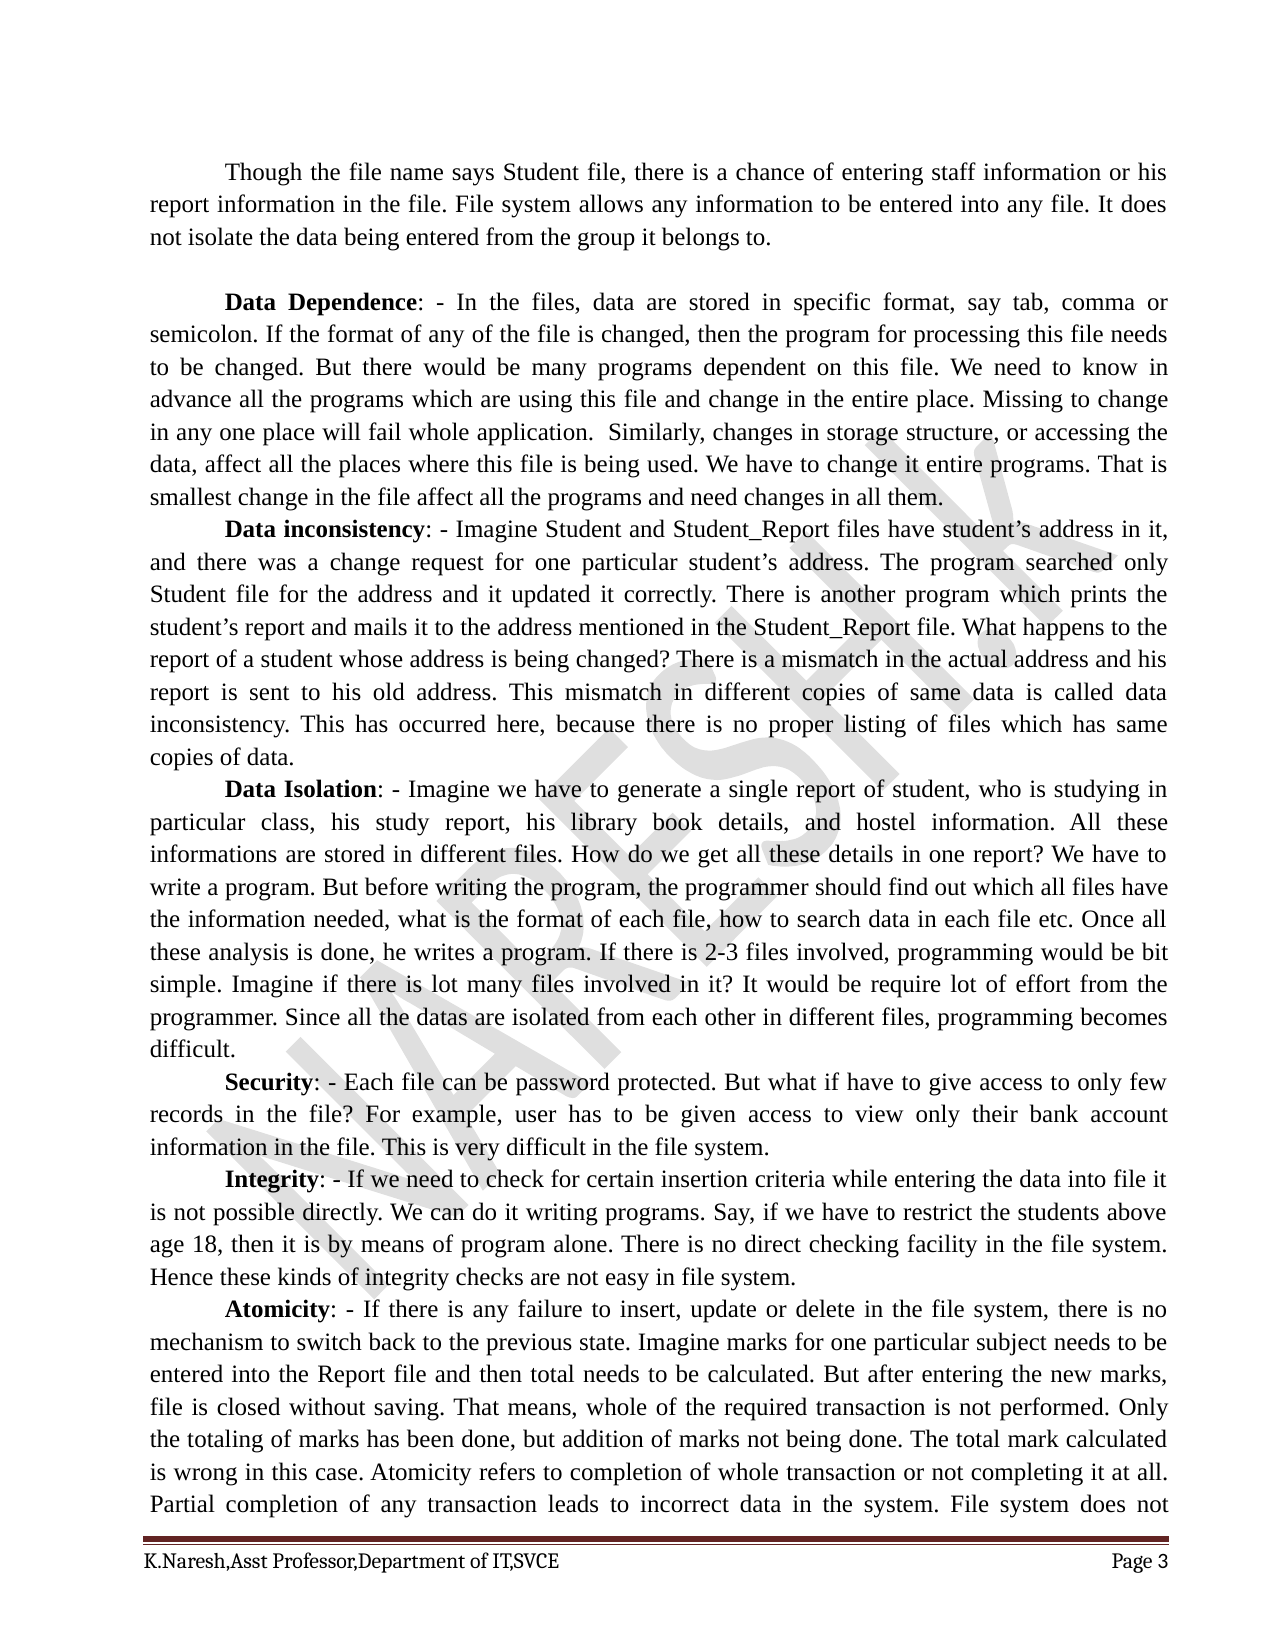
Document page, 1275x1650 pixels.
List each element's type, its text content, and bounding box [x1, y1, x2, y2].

text Though the file name says Student file, there is a chance of entering staff information or his report information in the file. File system allows any information to be entered into any file. It does not isolate the data being entered from the group it belongs to. [149, 155, 1169, 252]
text Integrity: - If we need to check for certain insertion criteria while entering the data into file it is not possible directly. We can do it writing programs. Say, if we have to restrict the students above age 18, then it is by means of program alone. There is no direct checking facility in the file system. Hence these kinds of integrity checks are not easy in file system. [149, 1162, 1169, 1292]
text Security: - Each file can be password protected. But what if have to give access to only few records in the file? For example, user has to be given access to view only their bank account information in the file. This is very difficult in the file system. [149, 1065, 1169, 1162]
text Data Dependence: - In the files, data are stored in specific format, say tab, comma or semicolon. If the format of any of the file is changed, then the program for processing this file needs to be changed. But there would be many programs dependent on this file. We need to know in advance all the programs which are using this file and change in the entire place. Missing to change in any one place will fail whole application. Similarly, changes in storage structure, or accessing the data, affect all the places where this file is being used. We have to change it entire programs. That is smallest change in the file affect all the programs and need changes in all them. [149, 285, 1169, 512]
text Data inconsistency: - Imagine Student and Student_Report files have student’s address in it, and there was a change request for one particular student’s address. The program searched only Student file for the address and it updated it correctly. There is another program which prints the student’s report and mails it to the address mentioned in the Student_Report file. What happens to the report of a student whose address is being changed? There is a mismatch in the actual address and his report is sent to his old address. This mismatch in different copies of same data is called data inconsistency. This has occurred here, because there is no proper listing of files which has same copies of data. [149, 512, 1169, 772]
text Data Isolation: - Imagine we have to generate a single report of student, who is studying in particular class, his study report, his library book details, and hostel information. All these informations are stored in different files. How do we get all these details in one report? We have to write a program. But before writing the program, the programmer should find out which all files have the information needed, what is the format of each file, how to search data in each file etc. Once all these analysis is done, he writes a program. If there is 2-3 files involved, programming would be bit simple. Imagine if there is lot many files involved in it? It would be require lot of effort from the programmer. Since all the datas are isolated from each other in different files, programming becomes difficult. [149, 772, 1169, 1065]
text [149, 1292, 1169, 1520]
